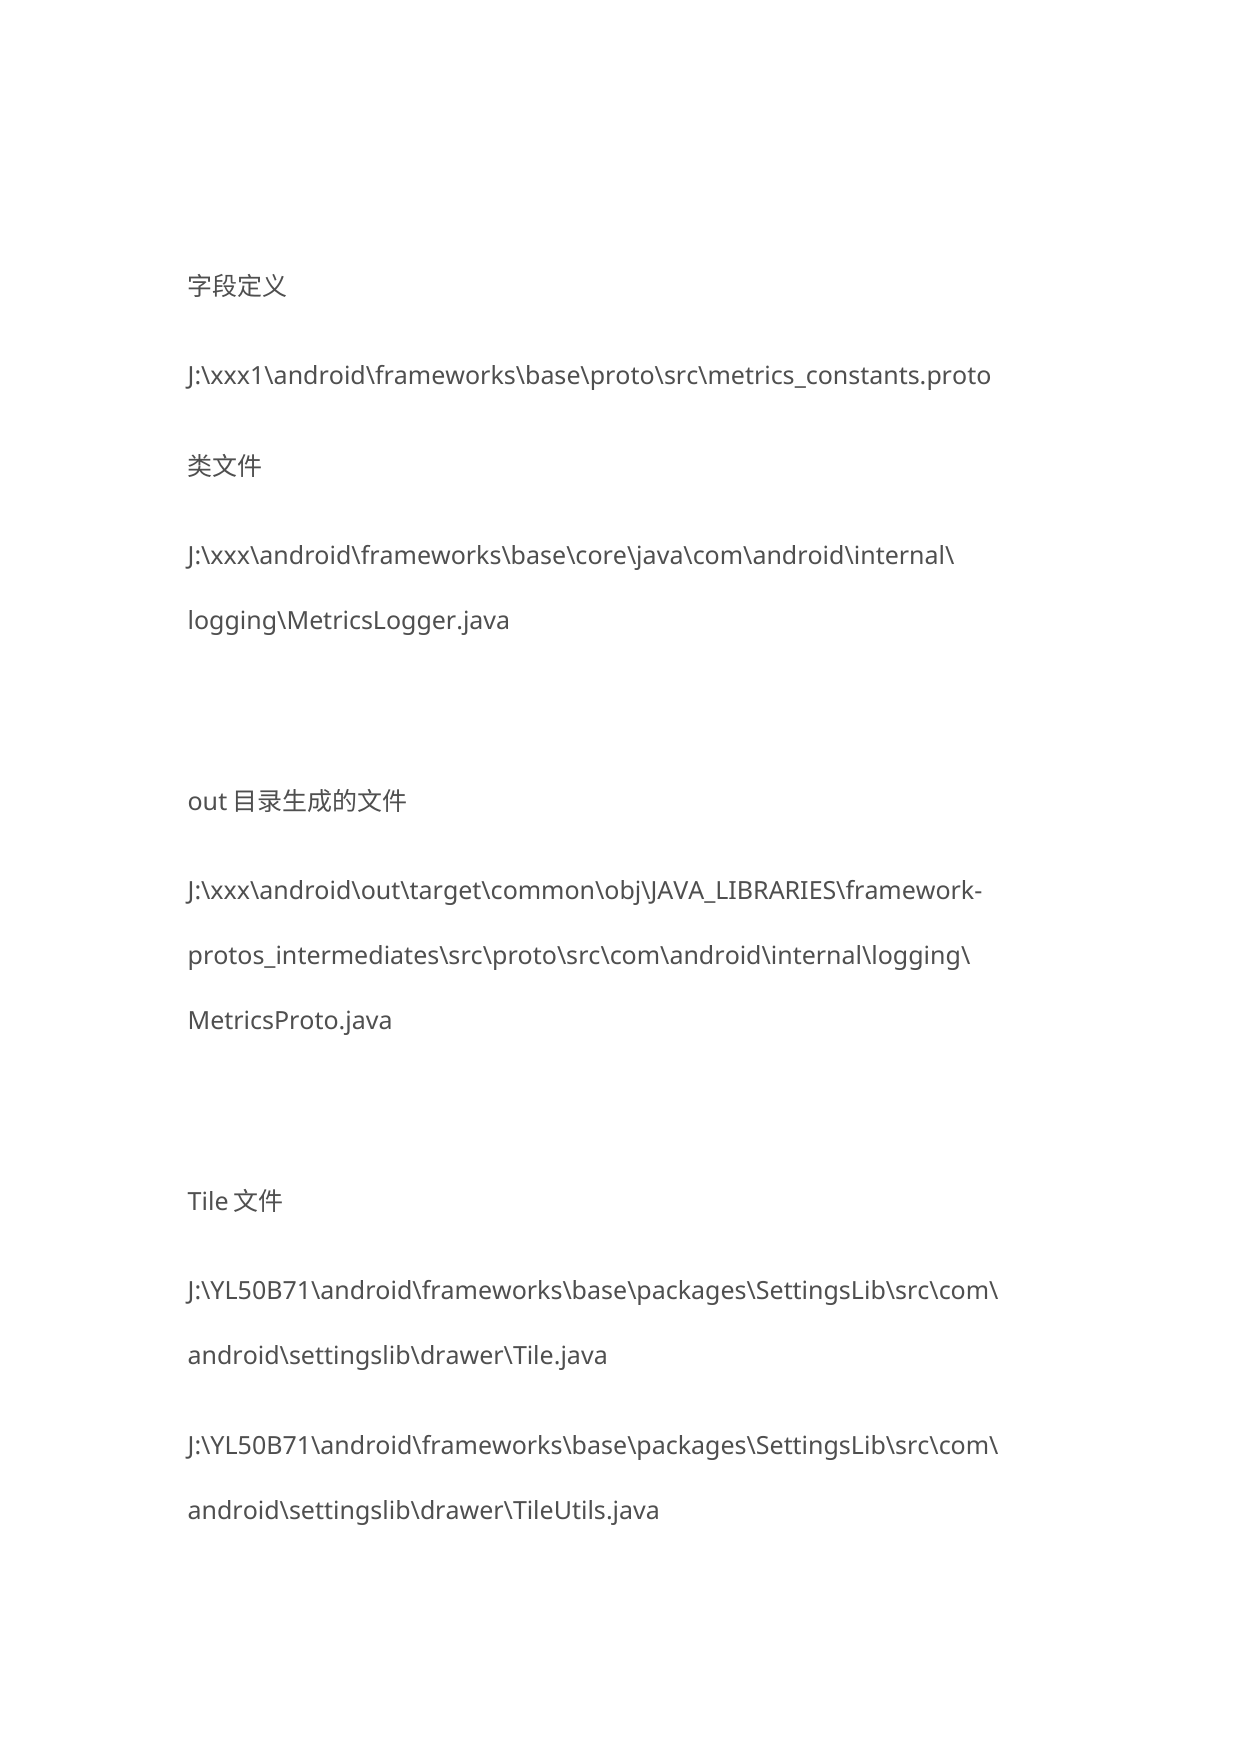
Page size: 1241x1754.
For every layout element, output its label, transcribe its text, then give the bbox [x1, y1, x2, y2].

text 类文件 [187, 432, 1053, 497]
text J:\YL50B71\android\frameworks\base\packages\SettingsLib\src\com\android\settingslib\drawer\TileUtils.java [187, 1412, 1053, 1542]
text 字段定义 [187, 252, 1053, 317]
text Tile文件 [187, 1167, 1053, 1232]
text J:\YL50B71\android\frameworks\base\packages\SettingsLib\src\com\android\settingslib\drawer\Tile.java [187, 1257, 1053, 1387]
text J:\xxx\android\out\target\common\obj\JAVA_LIBRARIES\framework-protos_intermediates\src\proto\src\com\android\internal\logging\MetricsProto.java [187, 857, 1053, 1052]
text J:\xxx\android\frameworks\base\core\java\com\android\internal\logging\MetricsLogger.java [187, 522, 1053, 652]
text out目录生成的文件 [187, 767, 1053, 832]
text J:\xxx1\android\frameworks\base\proto\src\metrics_constants.proto [187, 342, 1053, 407]
